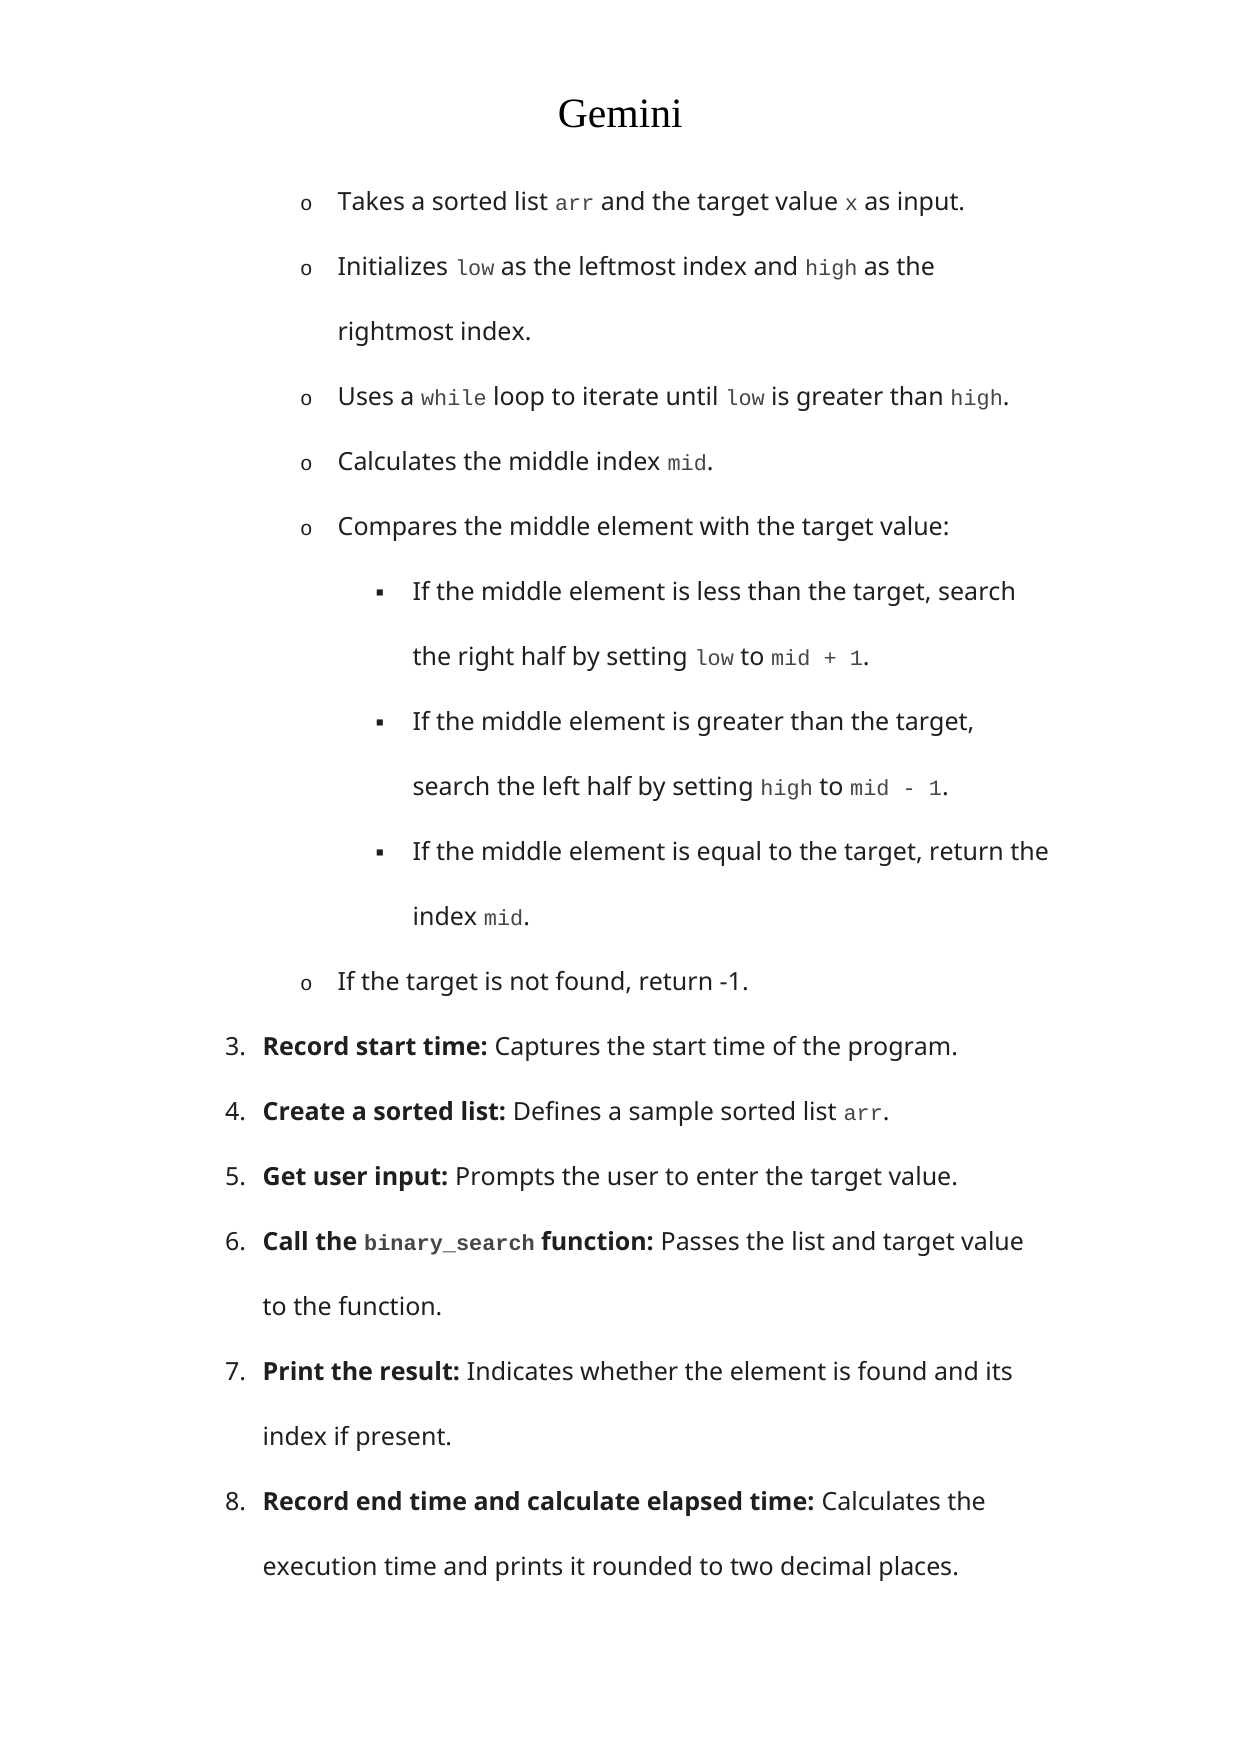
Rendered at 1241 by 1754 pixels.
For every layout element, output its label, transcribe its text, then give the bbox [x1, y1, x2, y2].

list Record start time: Captures the start time of the program. [225, 1013, 1053, 1078]
list Initializes low as the leftmost index and high as the rightmost index. [300, 233, 1053, 363]
list If the middle element is less than the target, search the right half by setting low to mid + 1. [375, 558, 1053, 688]
list If the middle element is equal to the target, return the index mid. [375, 818, 1053, 948]
list Record end time and calculate elapsed time: Calculates the execution time and prints it rounded to two decimal places. [225, 1468, 1053, 1598]
list Calculates the middle index mid. [300, 428, 1053, 493]
list Uses a while loop to iterate until low is greater than high. [300, 363, 1053, 428]
list Print the result: Indicates whether the element is found and its index if present. [225, 1338, 1053, 1468]
list Takes a sorted list arr and the target value x as input. [300, 168, 1053, 233]
list Call the binary_search function: Passes the list and target value to the function. [225, 1208, 1053, 1338]
list If the middle element is greater than the target, search the left half by setting high to mid - 1. [375, 688, 1053, 818]
list Compares the middle element with the target value: [300, 493, 1053, 558]
list Get user input: Prompts the user to enter the target value. [225, 1143, 1053, 1208]
list If the target is not found, return -1. [300, 948, 1053, 1013]
list Create a sorted list: Defines a sample sorted list arr. [225, 1078, 1053, 1143]
